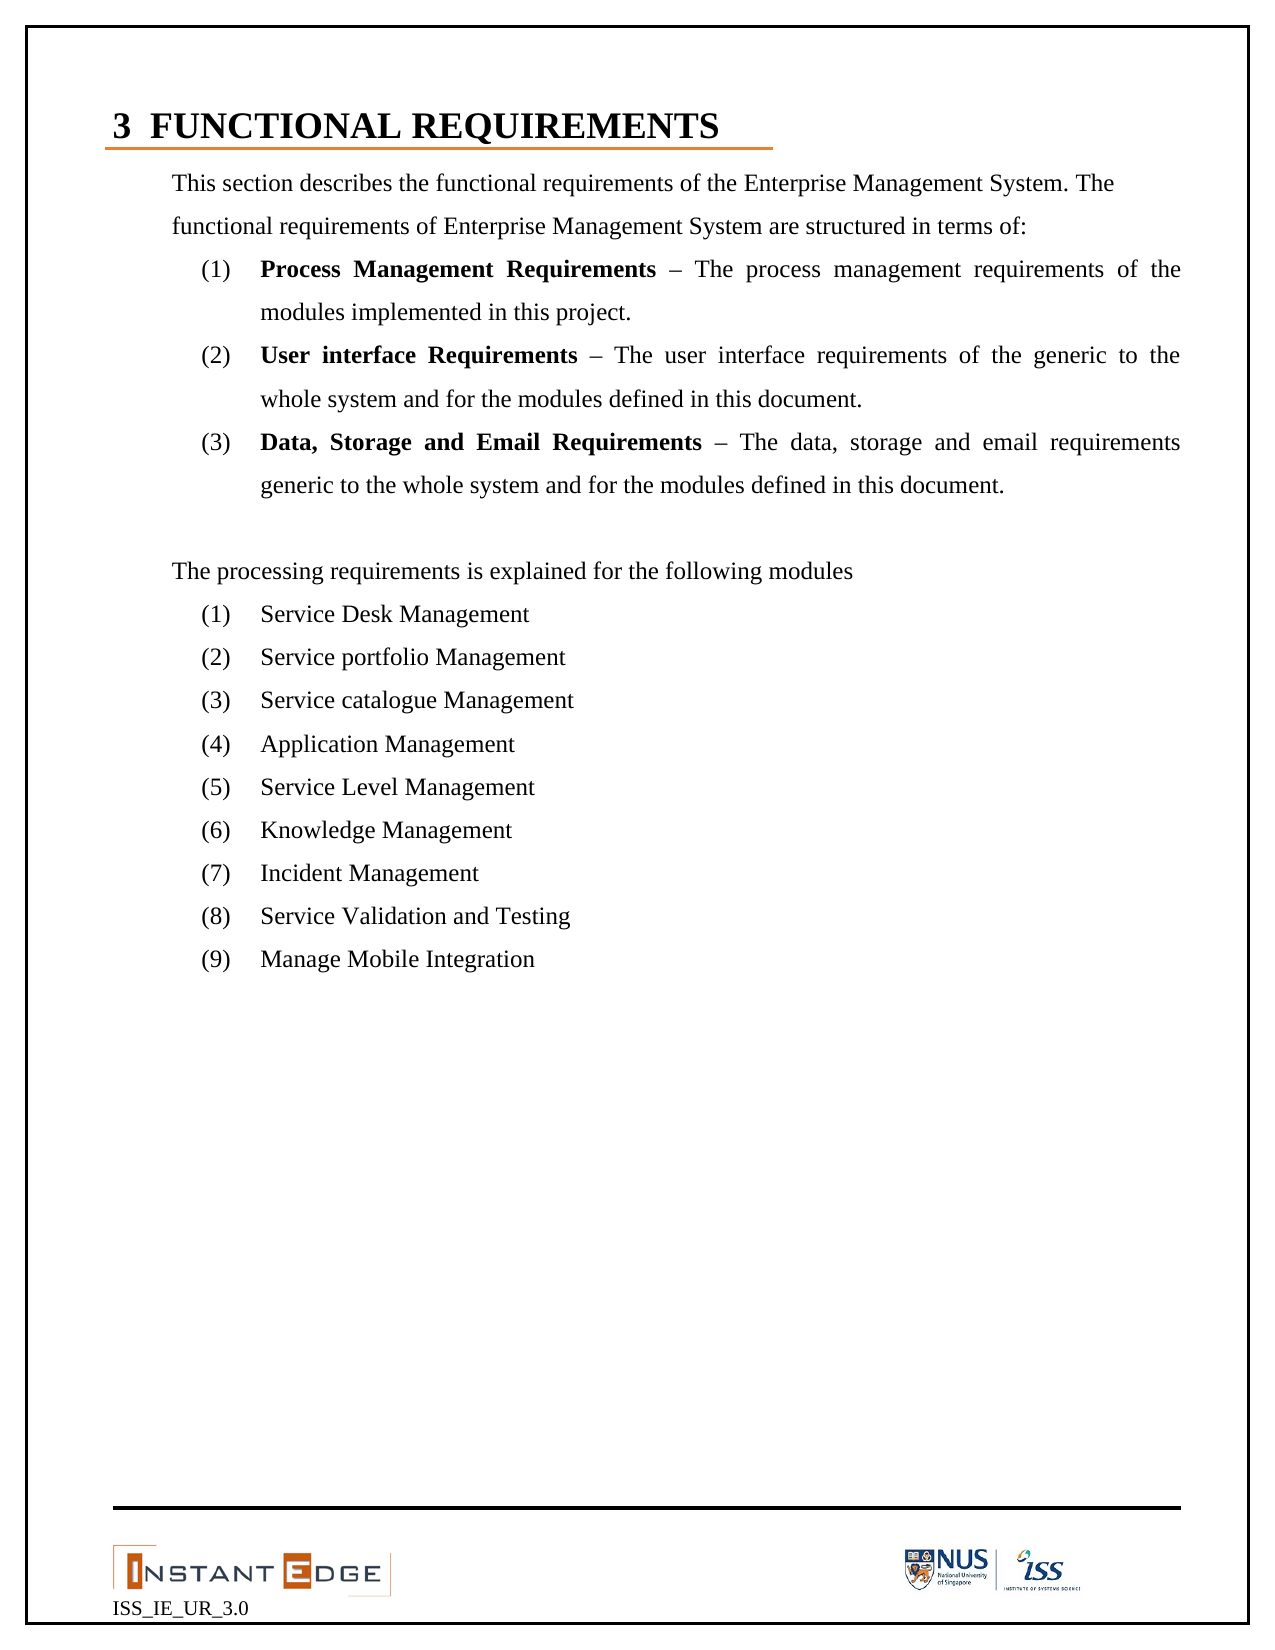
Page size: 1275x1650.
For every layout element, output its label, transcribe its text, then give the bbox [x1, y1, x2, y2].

list Service portfolio Management [201, 642, 1181, 671]
list Service Level Management [201, 772, 1181, 801]
subtitle FUNCTIONAL REQUIREMENTS [112, 103, 1181, 147]
text The processing requirements is explained for the following modules [172, 556, 1181, 585]
list Service catalogue Management [201, 686, 1181, 714]
list User interface Requirements – The user interface requirements of the generic to the whole system and for the modules defined in this document. [201, 341, 1181, 412]
picture [112, 1544, 392, 1597]
picture [900, 1537, 1085, 1597]
list Manage Mobile Integration [201, 944, 1181, 973]
text This section describes the functional requirements of the Enterprise Management System. The functional requirements of Enterprise Management System are structured in terms of: [172, 168, 1181, 240]
list Knowledge Management [201, 815, 1181, 844]
list Service Validation and Testing [201, 901, 1181, 930]
list Application Management [201, 729, 1181, 757]
list Service Desk Management [201, 599, 1181, 628]
list Process Management Requirements – The process management requirements of the modules implemented in this project. [201, 254, 1181, 326]
list Incident Management [201, 858, 1181, 887]
list Data, Storage and Email Requirements – The data, storage and email requirements generic to the whole system and for the modules defined in this document. [201, 427, 1181, 499]
